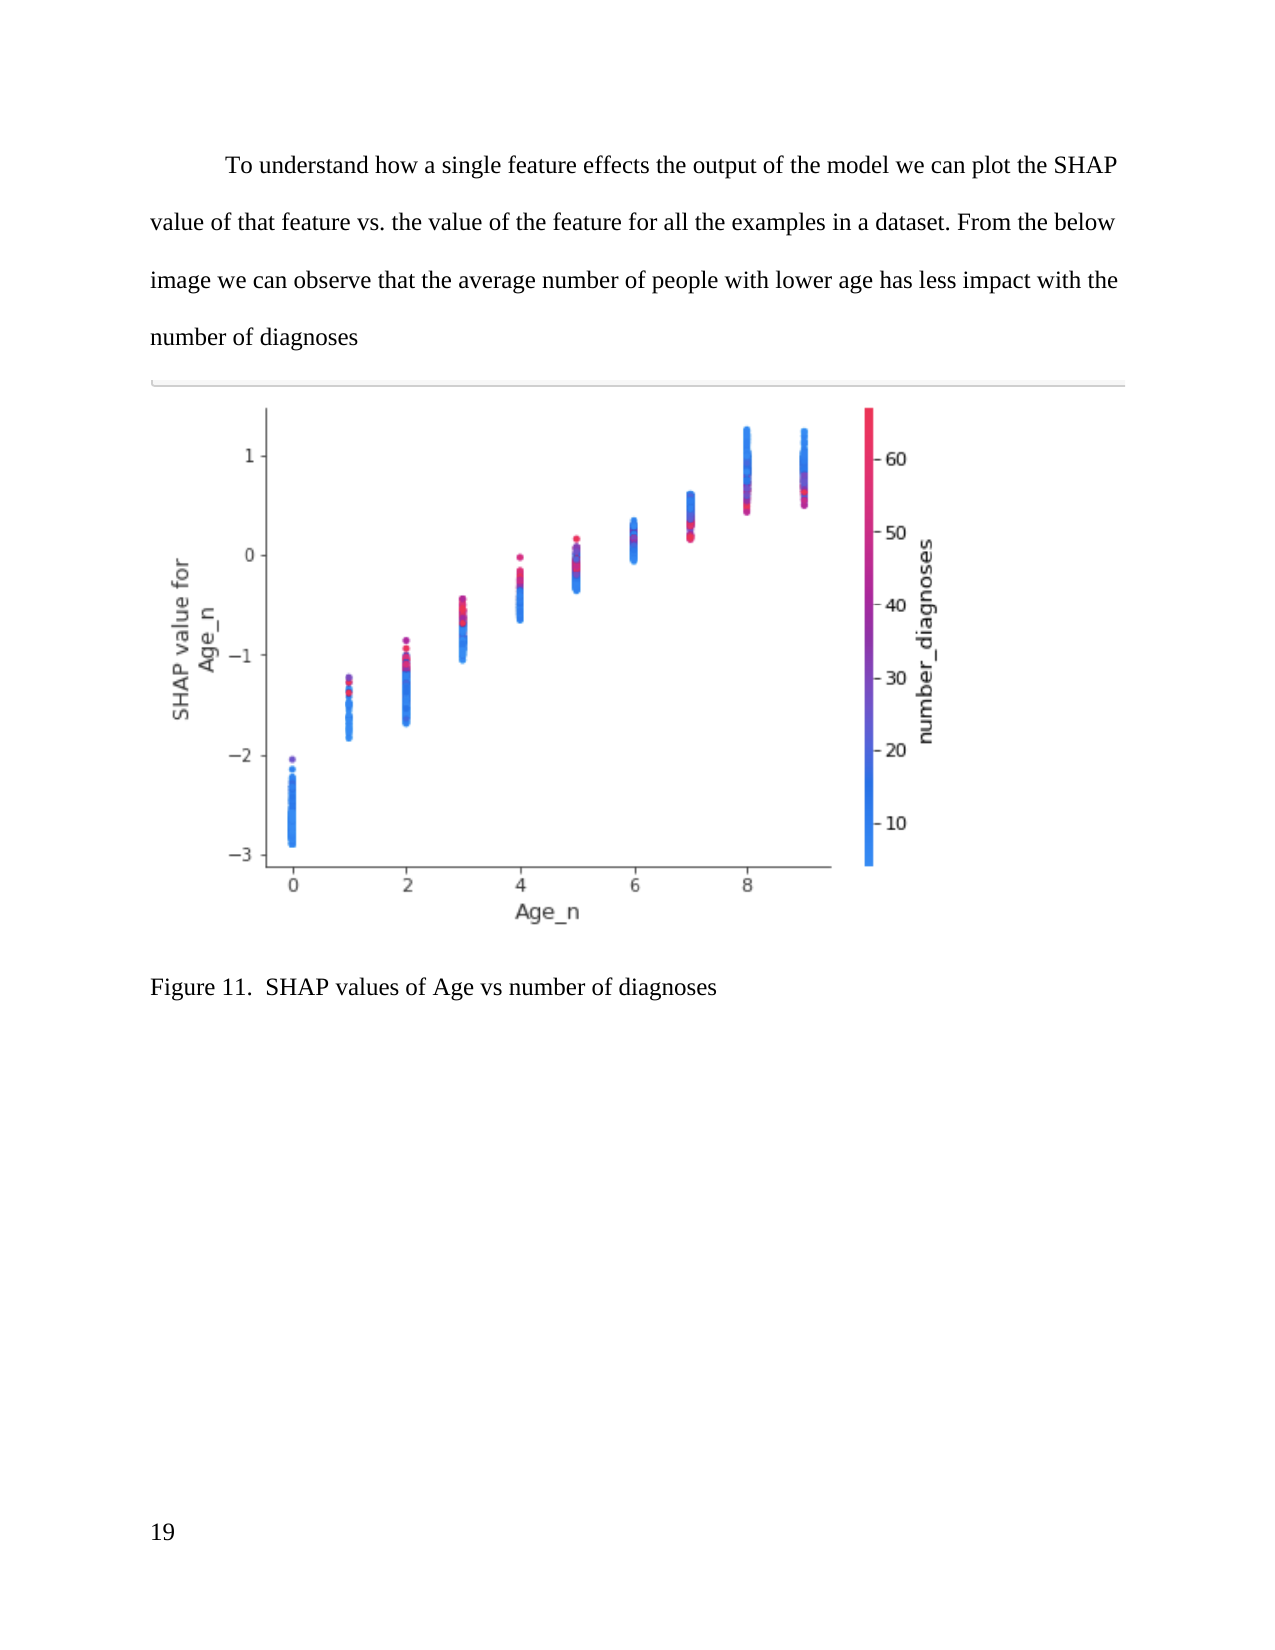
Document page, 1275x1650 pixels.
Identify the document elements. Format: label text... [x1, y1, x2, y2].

title Figure 11. SHAP values of Age vs number of diagnoses [150, 972, 1125, 1001]
text To understand how a single feature effects the output of the model we can plot the SHAP value of that feature vs. the value of the feature for all the examples in a dataset. From the below image we can observe that the average number of people with lower age has less impact with the number of diagnoses [150, 150, 1125, 351]
picture [150, 380, 1125, 944]
